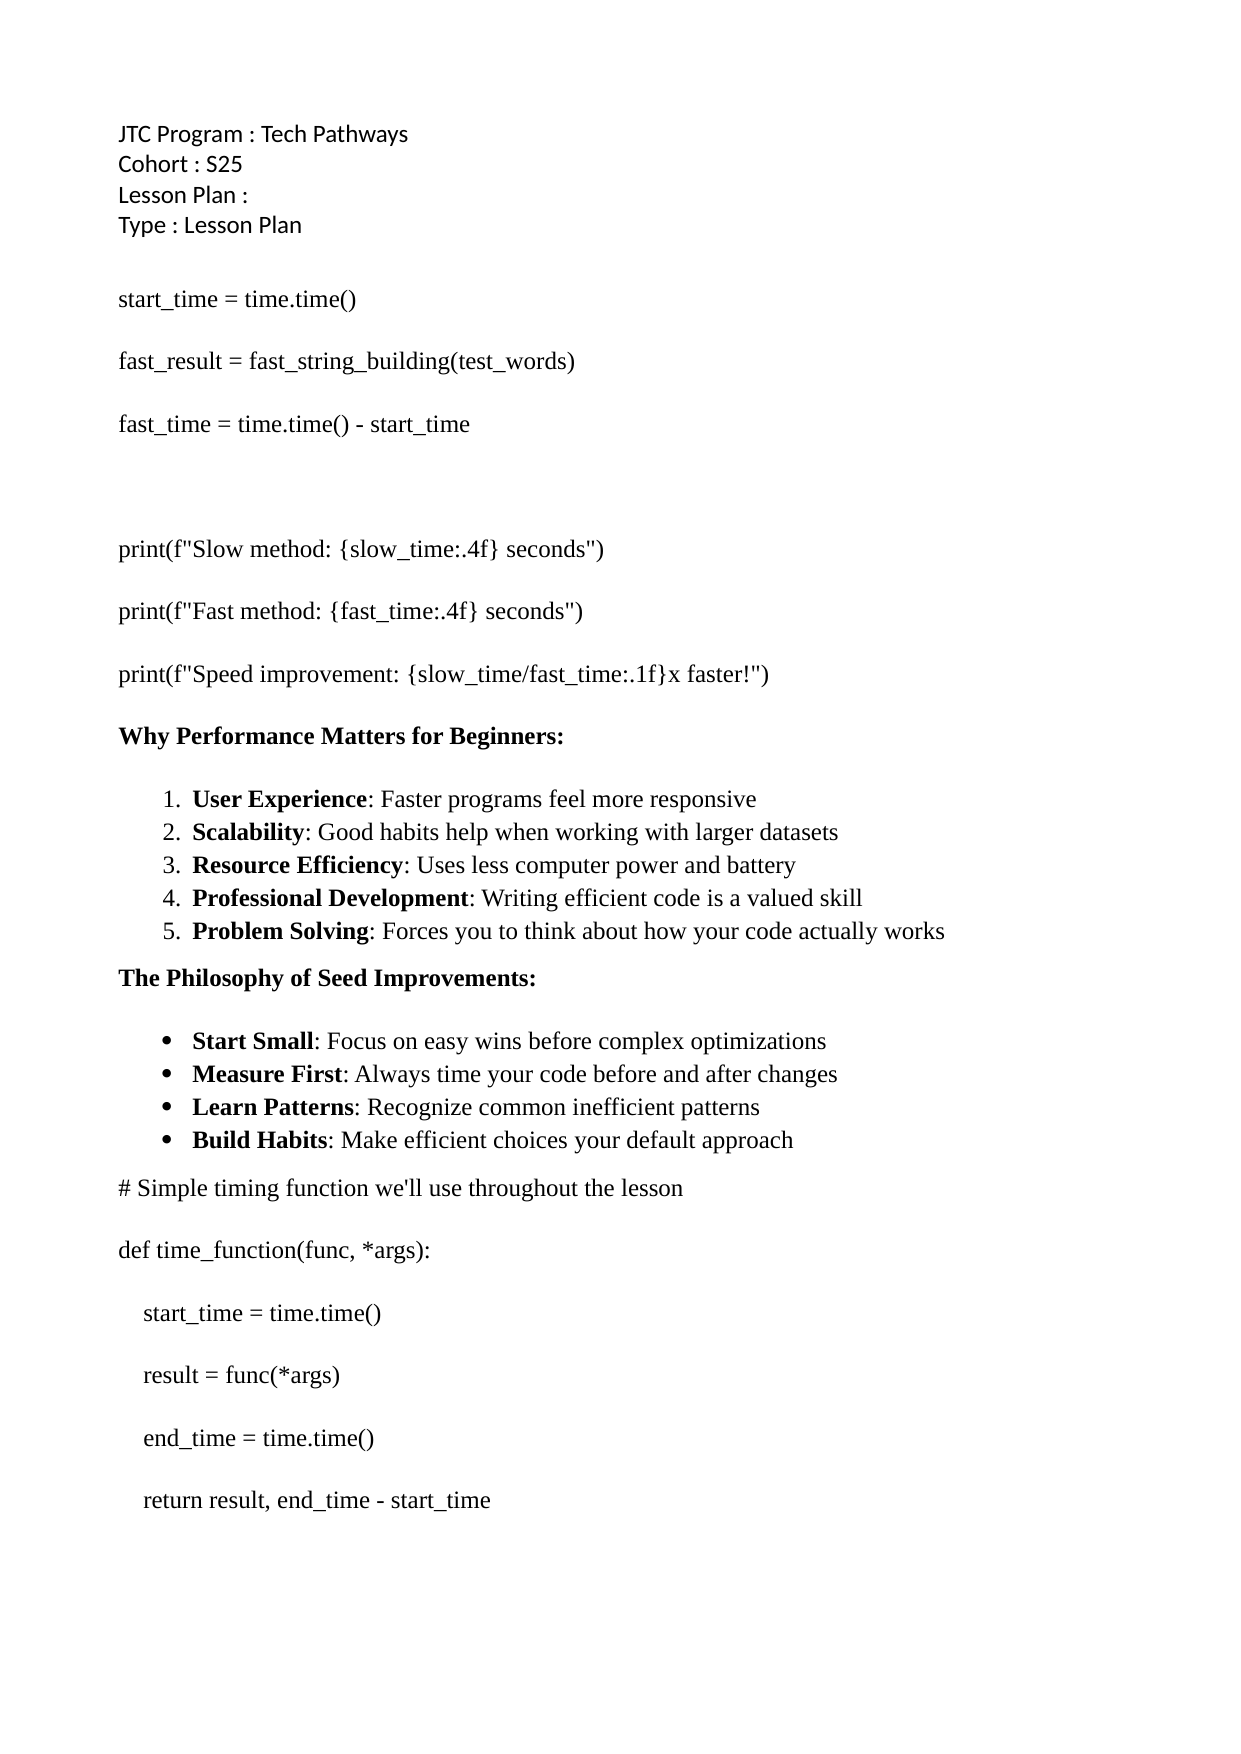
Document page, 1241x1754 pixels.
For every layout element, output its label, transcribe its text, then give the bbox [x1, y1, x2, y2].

list Measure First: Always time your code before and after changes [162, 1059, 1122, 1088]
text print(f"Fast method: {fast_time:.4f} seconds") [118, 596, 1122, 625]
list Resource Efficiency: Uses less computer power and battery [162, 850, 1122, 879]
list Learn Patterns: Recognize common inefficient patterns [162, 1092, 1122, 1121]
text fast_result = fast_string_building(test_words) [118, 346, 1122, 375]
text start_time = time.time() [118, 1298, 1122, 1326]
text result = func(*args) [118, 1360, 1122, 1389]
list Problem Solving: Forces you to think about how your code actually works [162, 916, 1122, 945]
text end_time = time.time() [118, 1423, 1122, 1451]
text fast_time = time.time() - start_time [118, 409, 1122, 438]
subtitle Why Performance Matters for Beginners: [118, 721, 1122, 750]
text start_time = time.time() [118, 284, 1122, 313]
text print(f"Speed improvement: {slow_time/fast_time:.1f}x faster!") [118, 659, 1122, 688]
list Start Small: Focus on easy wins before complex optimizations [162, 1026, 1122, 1055]
text print(f"Slow method: {slow_time:.4f} seconds") [118, 534, 1122, 563]
text return result, end_time - start_time [118, 1485, 1122, 1514]
list User Experience: Faster programs feel more responsive [162, 784, 1122, 813]
text def time_function(func, *args): [118, 1235, 1122, 1264]
list Scalability: Good habits help when working with larger datasets [162, 817, 1122, 846]
text # Simple timing function we'll use throughout the lesson [118, 1173, 1122, 1201]
list Professional Development: Writing efficient code is a valued skill [162, 883, 1122, 912]
subtitle The Philosophy of Seed Improvements: [118, 963, 1122, 992]
list Build Habits: Make efficient choices your default approach [162, 1125, 1122, 1154]
